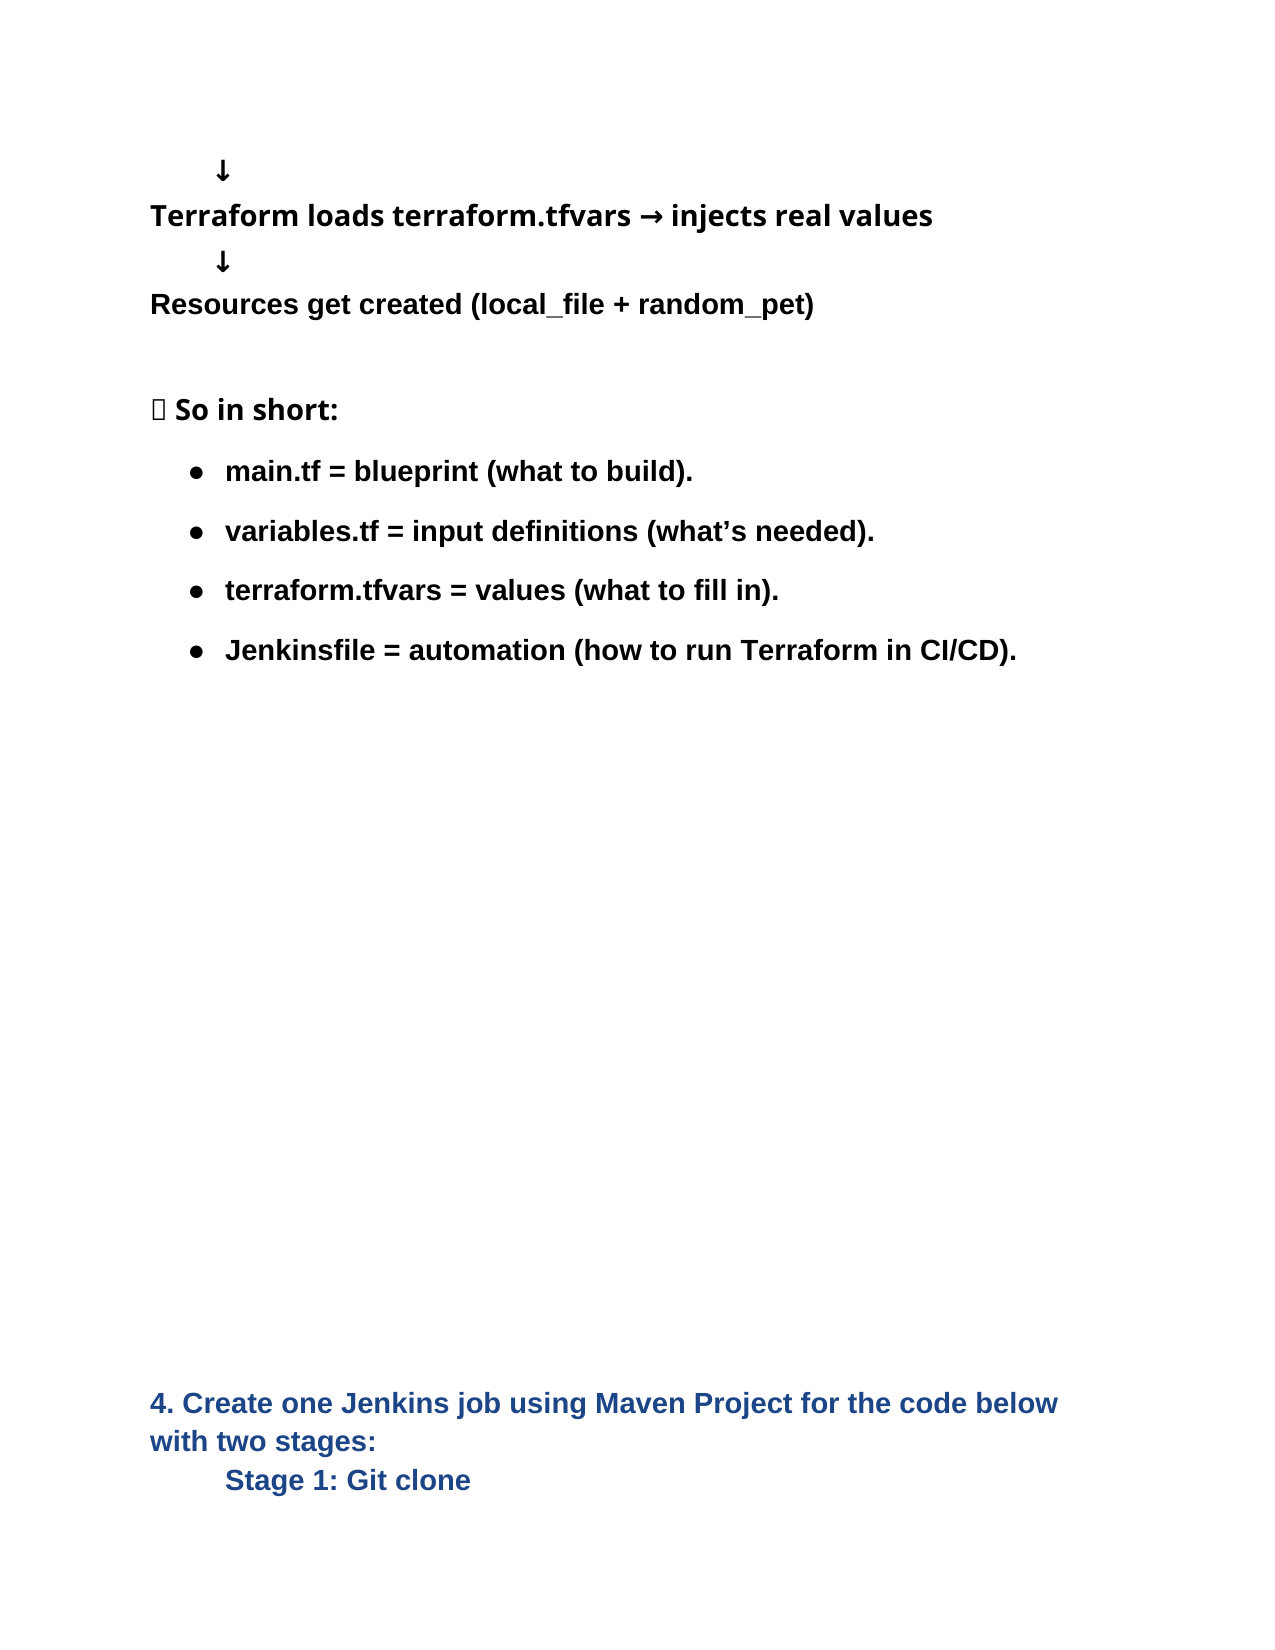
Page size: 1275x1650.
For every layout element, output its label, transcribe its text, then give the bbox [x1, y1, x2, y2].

text 4. Create one Jenkins job using Maven Project for the code below with two stages: [150, 1386, 1125, 1458]
list main.tf = blueprint (what to build). [187, 454, 1125, 513]
text Stage 1: Git clone [150, 1463, 1125, 1496]
text Terraform loads terraform.tfvars → injects real values [150, 196, 1125, 235]
text Resources get created (local_file + random_pet) [150, 287, 1125, 320]
text ✅ So in short: [150, 389, 1125, 429]
list variables.tf = input definitions (what’s needed). [187, 513, 1125, 573]
list Jenkinsfile = automation (how to run Terraform in CI/CD). [187, 633, 1125, 667]
text ↓ [150, 150, 1125, 190]
text ↓ [150, 241, 1125, 281]
list terraform.tfvars = values (what to fill in). [187, 573, 1125, 633]
